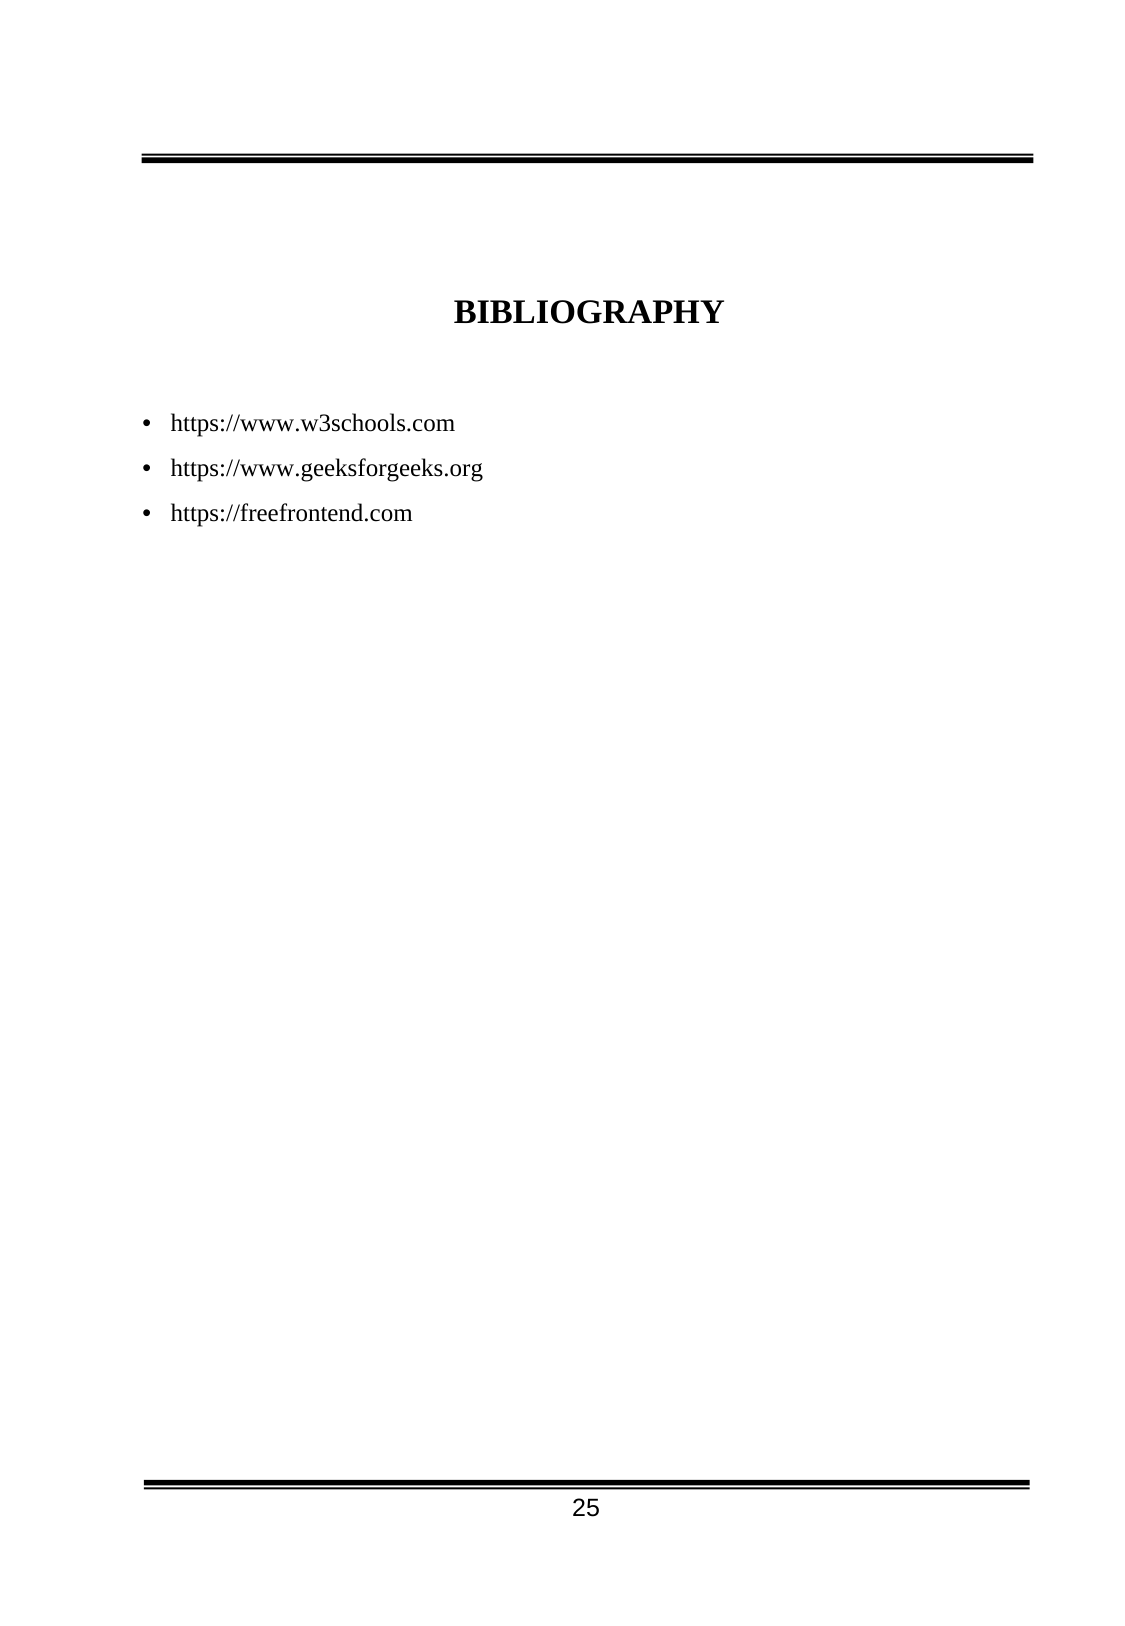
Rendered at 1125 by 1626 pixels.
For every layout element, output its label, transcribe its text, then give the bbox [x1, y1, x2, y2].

list https://www.w3schools.com [142, 408, 1085, 437]
list https://www.geeksforgeeks.org [142, 453, 1085, 482]
text BIBLIOGRAPHY [159, 291, 1019, 331]
list https://freefrontend.com [142, 498, 1085, 527]
